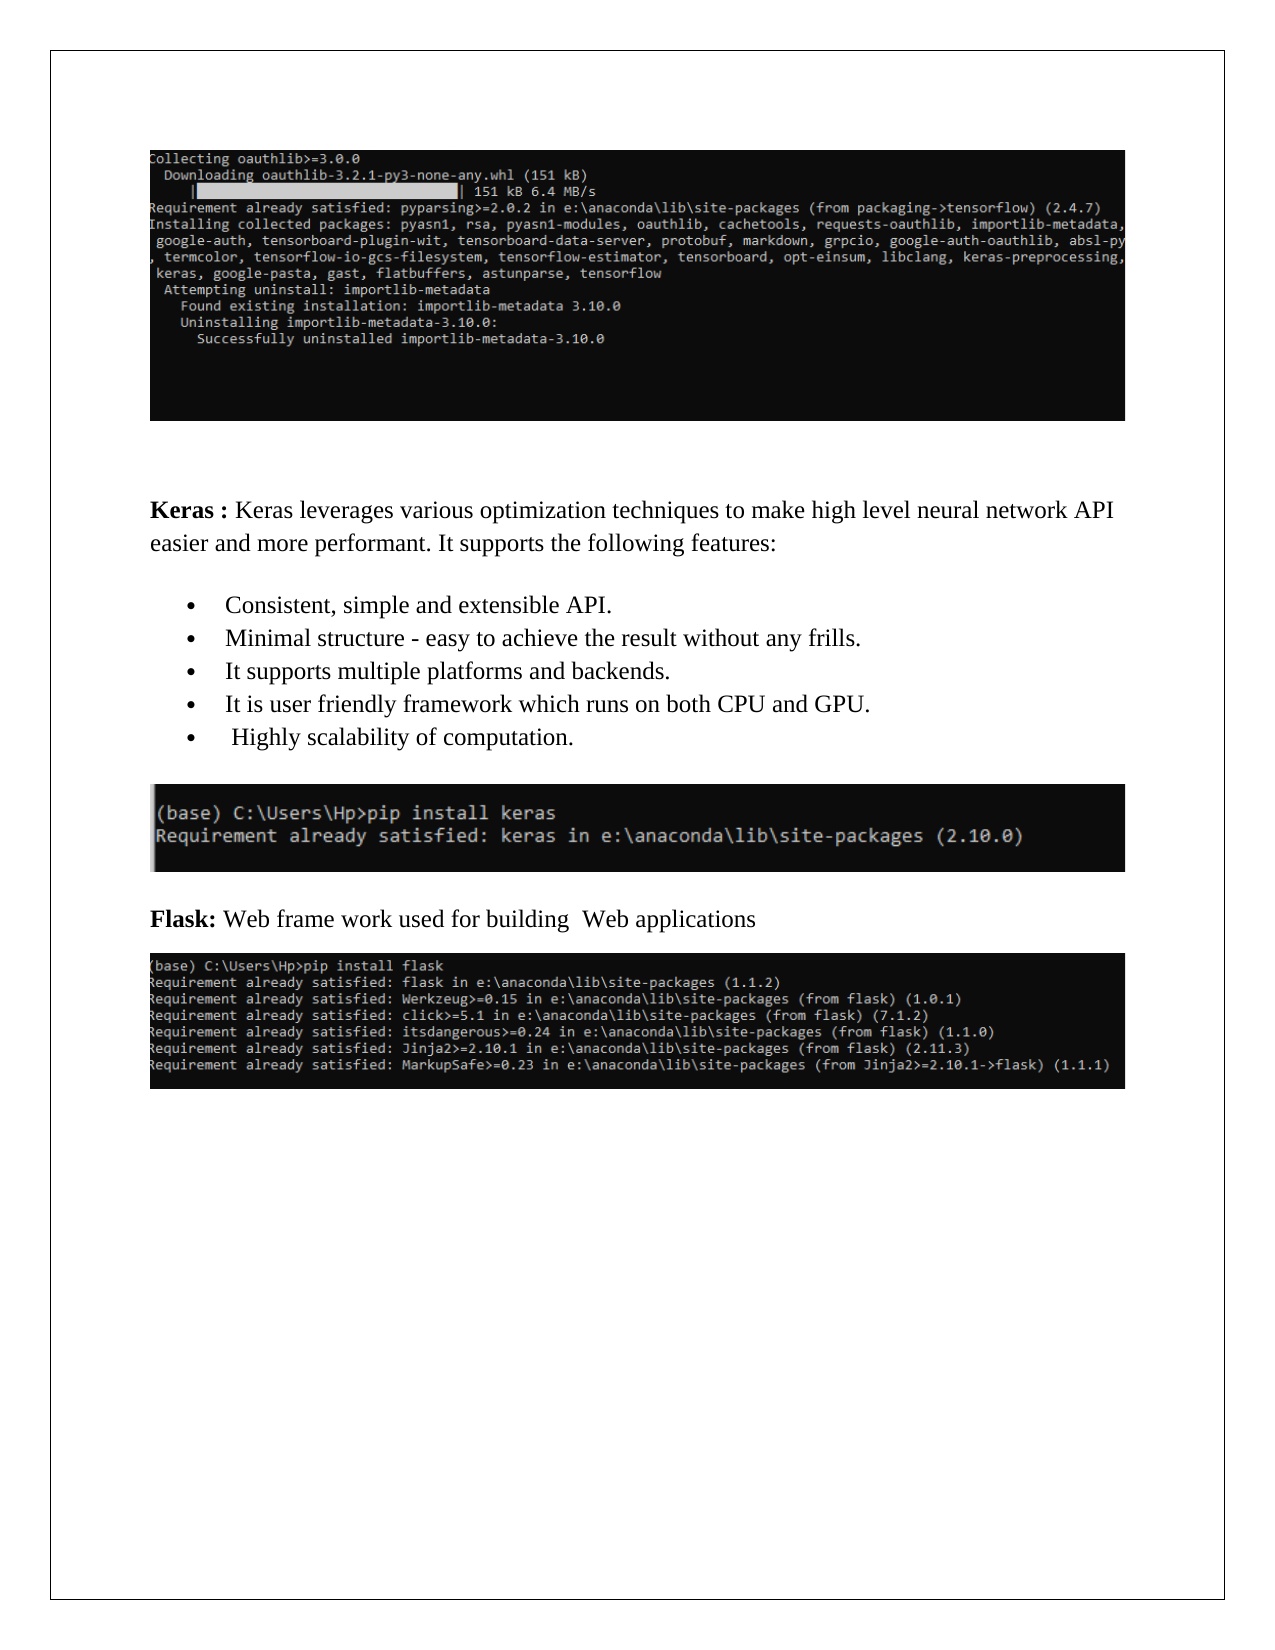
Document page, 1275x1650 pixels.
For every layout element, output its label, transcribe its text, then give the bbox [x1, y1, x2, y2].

list It is user friendly framework which runs on both CPU and GPU. [187, 689, 1125, 718]
picture [150, 784, 1125, 872]
list Consistent, simple and extensible API. [187, 590, 1125, 619]
list It supports multiple platforms and backends. [187, 656, 1125, 685]
text Flask: Web frame work used for building Web applications [150, 904, 1125, 933]
picture [150, 953, 1125, 1089]
list Minimal structure - easy to achieve the result without any frills. [187, 623, 1125, 652]
list Highly scalability of computation. [187, 722, 1125, 751]
text Keras : Keras leverages various optimization techniques to make high level neural network API easier and more performant. It supports the following features: [150, 495, 1125, 557]
picture [150, 150, 1125, 421]
